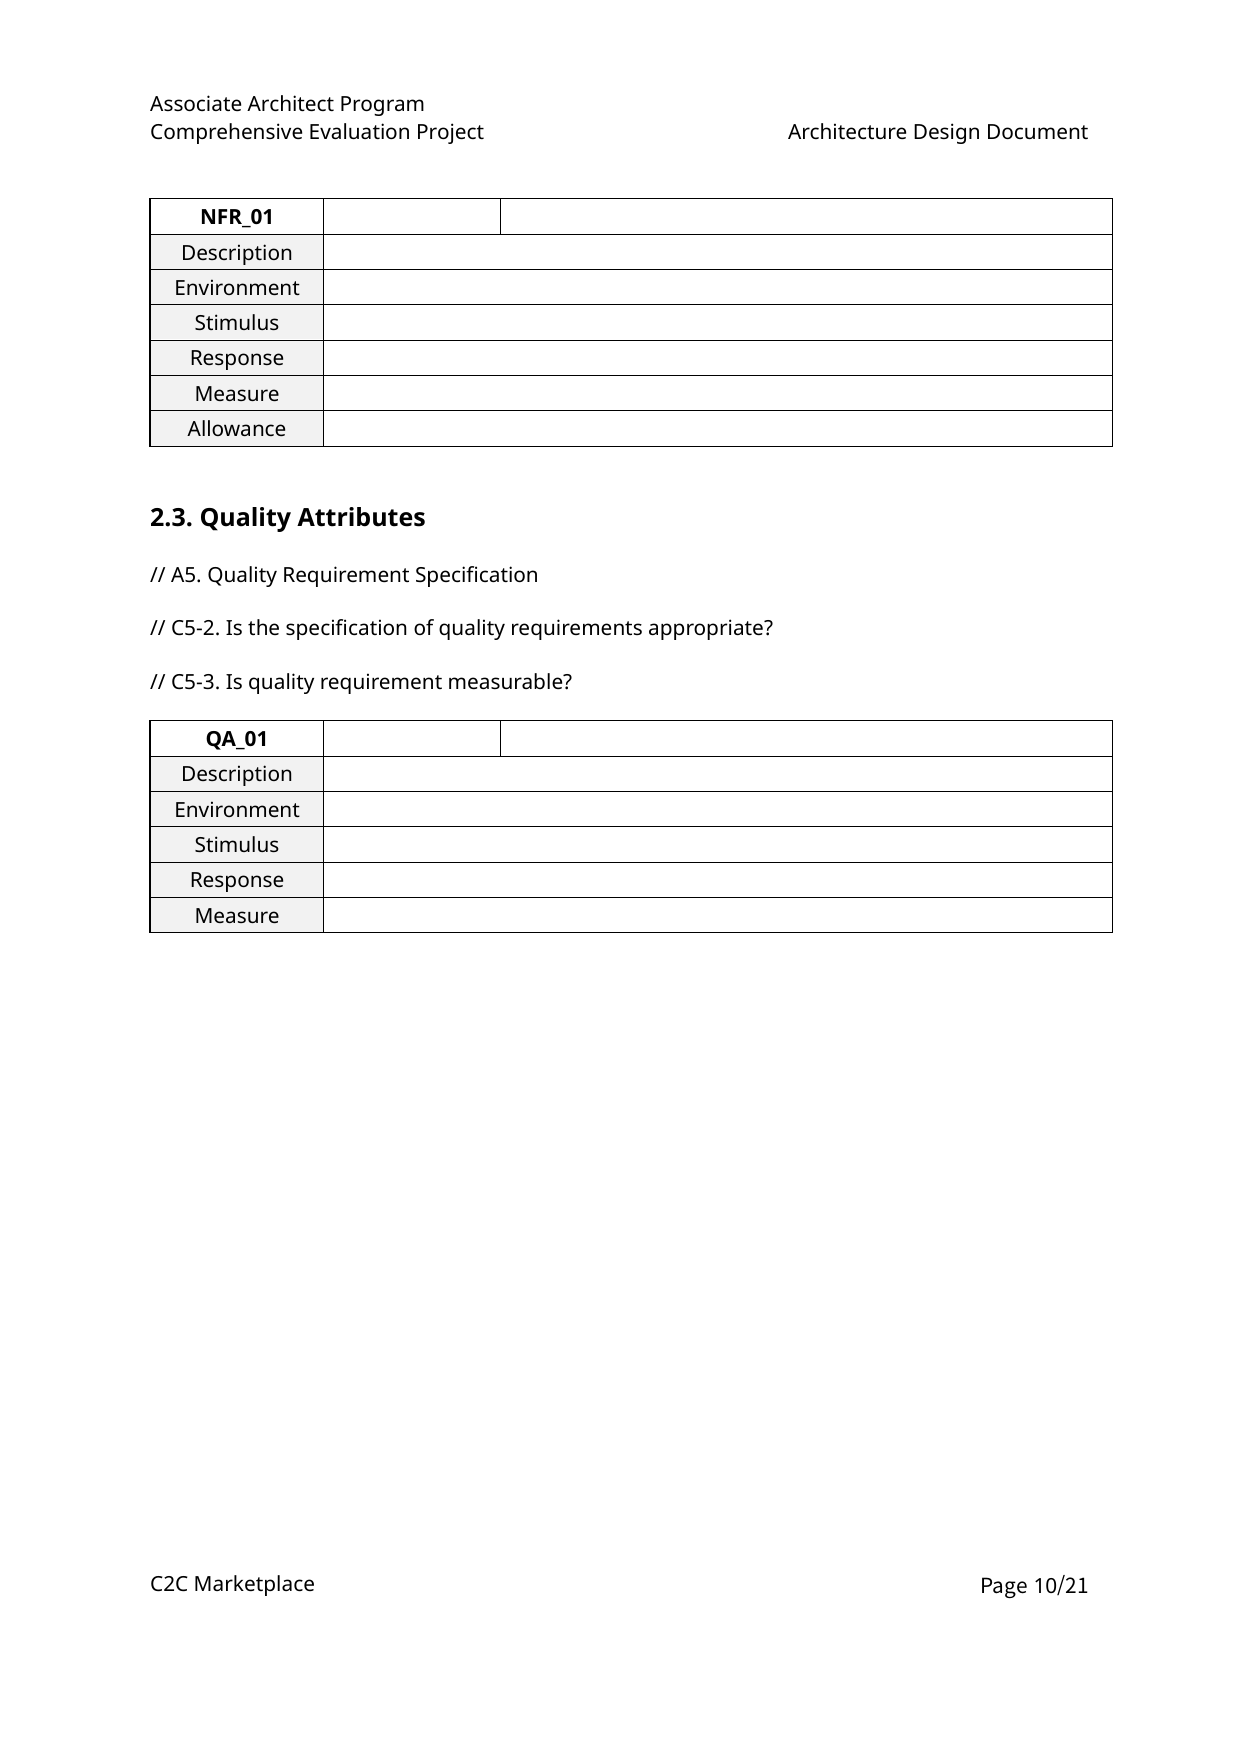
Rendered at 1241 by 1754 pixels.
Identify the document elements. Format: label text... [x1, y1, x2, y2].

table_cell Environment [151, 270, 323, 304]
table_cell Measure [151, 898, 323, 932]
table_cell Stimulus [151, 827, 323, 862]
table_cell Response [151, 863, 323, 897]
table_cell [324, 411, 1112, 446]
table_header [501, 721, 1112, 756]
table_cell [324, 863, 1112, 897]
table_cell Environment [151, 792, 323, 826]
table_header NFR_01 [151, 199, 323, 234]
table_cell Stimulus [151, 305, 323, 339]
subtitle Quality Attributes [150, 500, 1090, 534]
table_cell Measure [151, 376, 323, 410]
table_cell Response [151, 341, 323, 375]
table_cell [324, 270, 1112, 304]
table_cell [324, 341, 1112, 375]
table_cell [324, 235, 1112, 269]
text // C5-3. Is quality requirement measurable? [150, 667, 1090, 695]
table_cell [324, 376, 1112, 410]
table_cell [324, 898, 1112, 932]
text // C5-2. Is the specification of quality requirements appropriate? [150, 613, 1090, 642]
table_header [501, 199, 1112, 234]
table_cell Allowance [151, 411, 323, 446]
table_cell [324, 827, 1112, 862]
table_header [324, 199, 500, 234]
table_cell [324, 757, 1112, 791]
table_header [324, 721, 500, 756]
table_cell Description [151, 235, 323, 269]
table_header QA_01 [151, 721, 323, 756]
table_cell [324, 792, 1112, 826]
table_cell Description [151, 757, 323, 791]
table_cell [324, 305, 1112, 339]
text // A5. Quality Requirement Specification [150, 560, 1090, 588]
